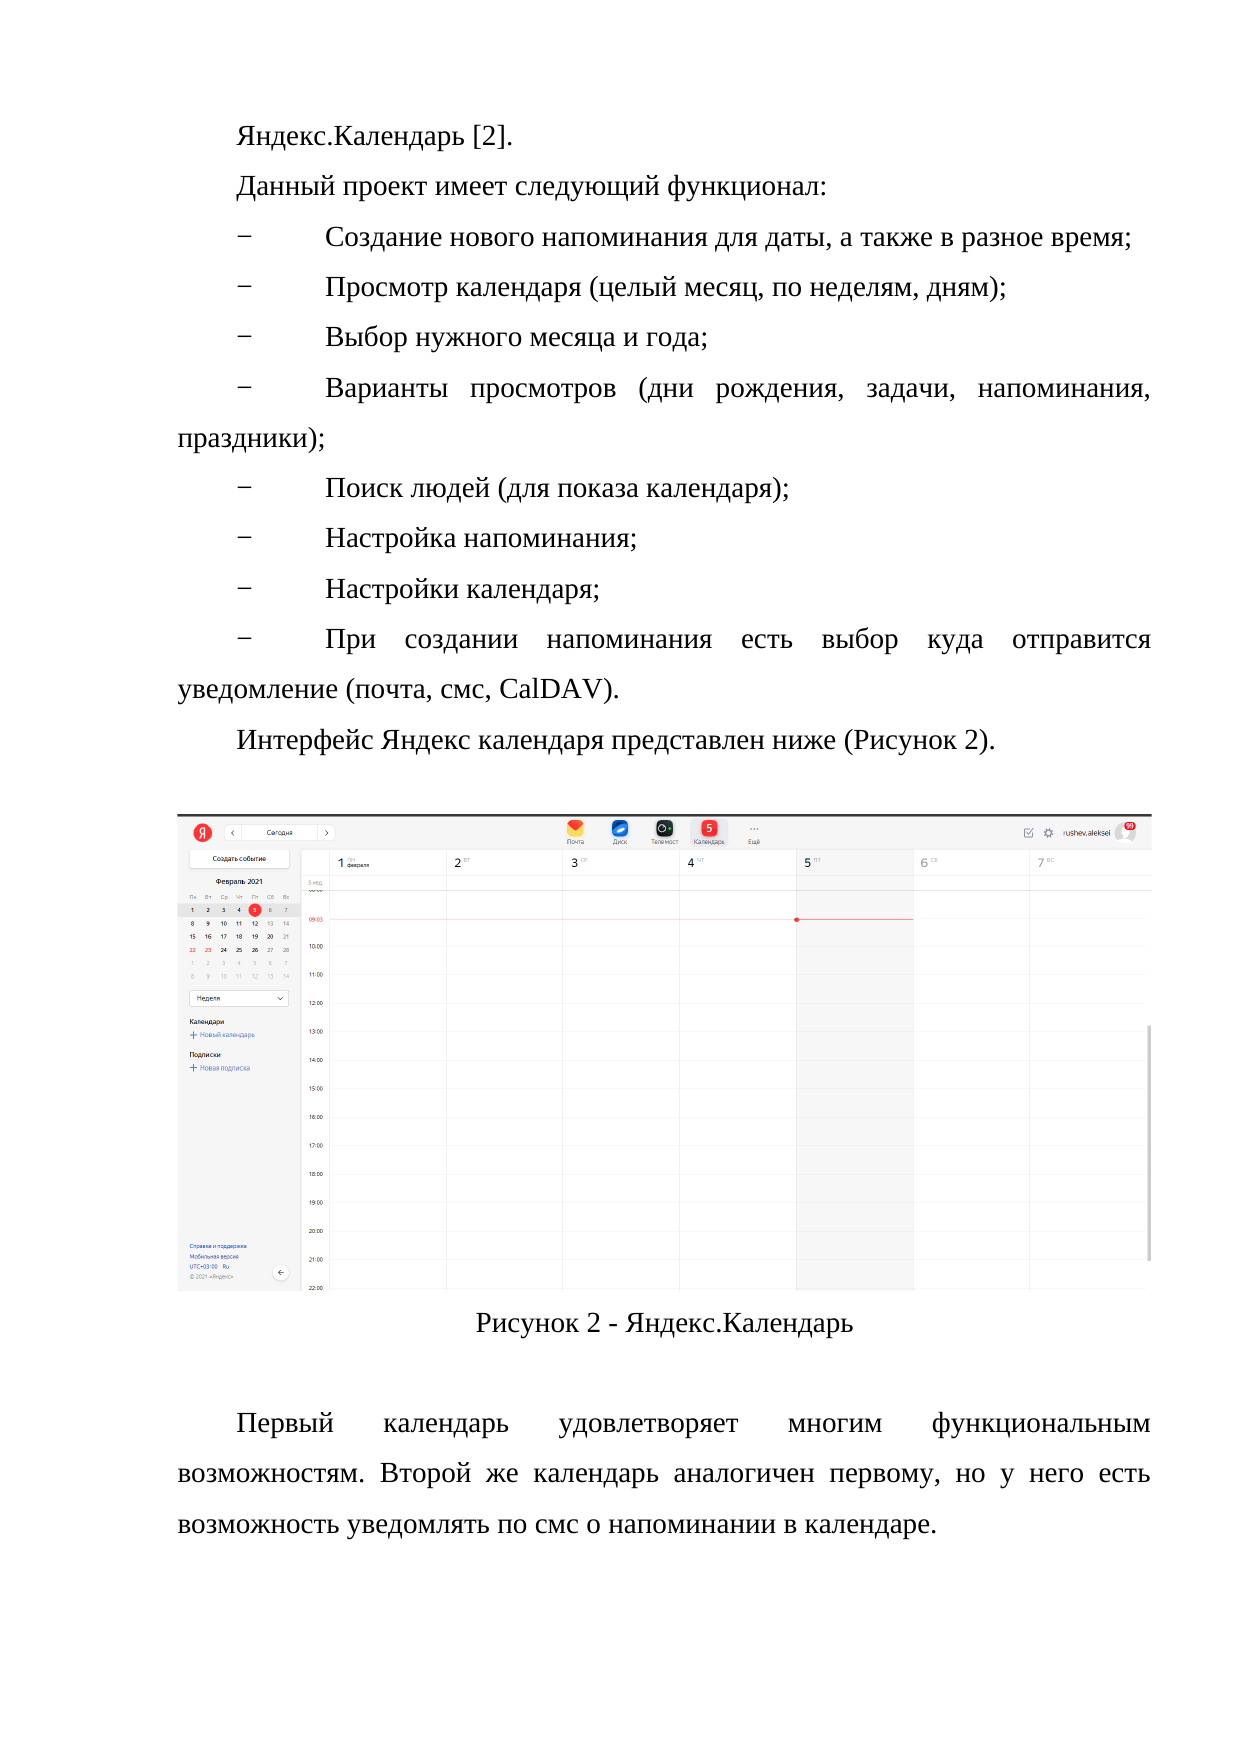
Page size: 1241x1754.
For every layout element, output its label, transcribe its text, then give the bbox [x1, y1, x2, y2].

text Данный проект имеет следующий функционал: [177, 168, 1152, 202]
picture [177, 814, 1152, 1291]
text Яндекс.Календарь [2]. [177, 118, 1152, 152]
text Первый календарь удовлетворяет многим функциональным возможностям. Второй же календарь аналогичен первому, но у него есть возможность уведомлять по смс о напоминании в календаре. [177, 1405, 1152, 1539]
list Настройка напоминания; [177, 521, 1152, 554]
list Варианты просмотров (дни рождения, задачи, напоминания, праздники); [177, 370, 1152, 453]
list Создание нового напоминания для даты, а также в разное время; [177, 219, 1152, 252]
list Настройки календаря; [177, 571, 1152, 604]
list Интерфейс Яндекс календаря представлен ниже (Рисунок 2). [236, 722, 1152, 755]
list При создании напоминания есть выбор куда отправится уведомление (почта, смс, CalDAV). [177, 621, 1152, 705]
text Рисунок 2 - Яндекс.Календарь [177, 1305, 1152, 1338]
list Выбор нужного месяца и года; [177, 319, 1152, 353]
list Поиск людей (для показа календаря); [177, 470, 1152, 504]
list Просмотр календаря (целый месяц, по неделям, дням); [177, 269, 1152, 303]
